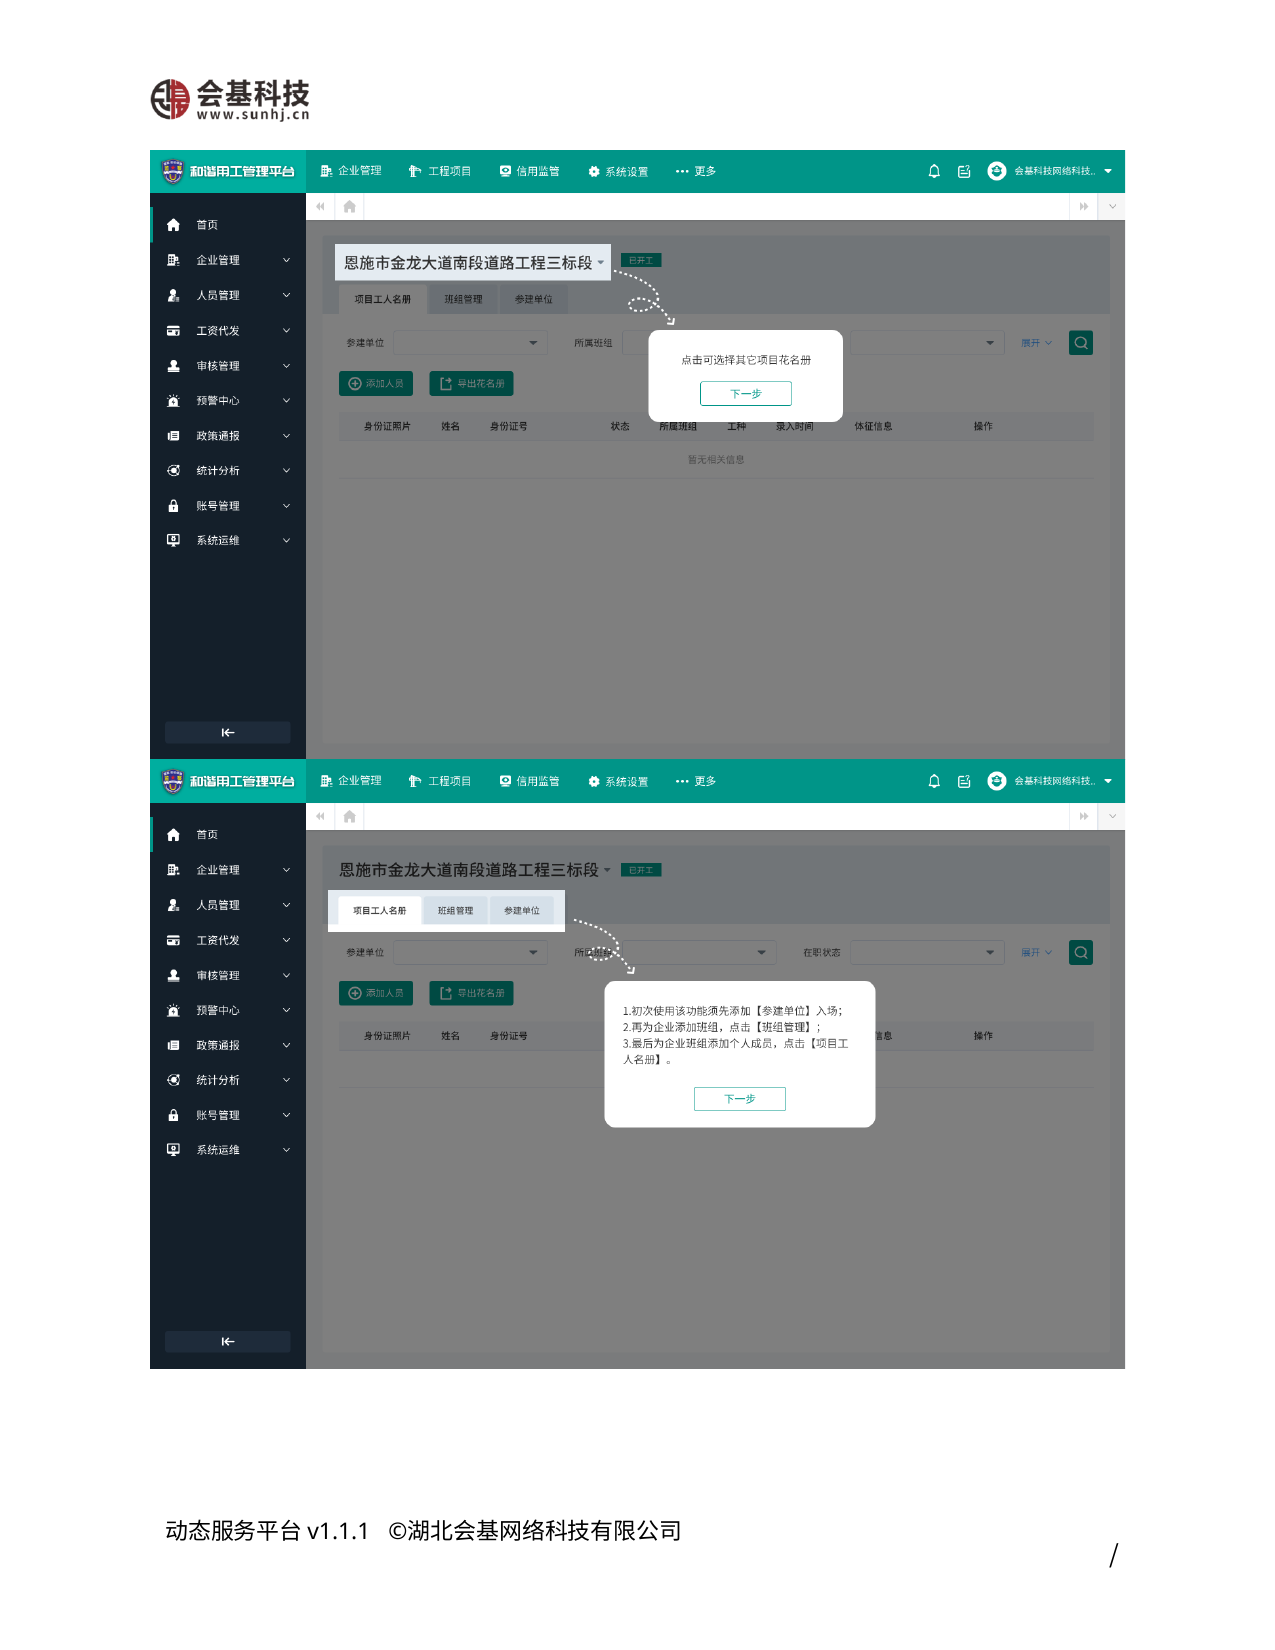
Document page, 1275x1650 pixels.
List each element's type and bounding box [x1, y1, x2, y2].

picture [150, 150, 1125, 1369]
picture [150, 79, 309, 122]
